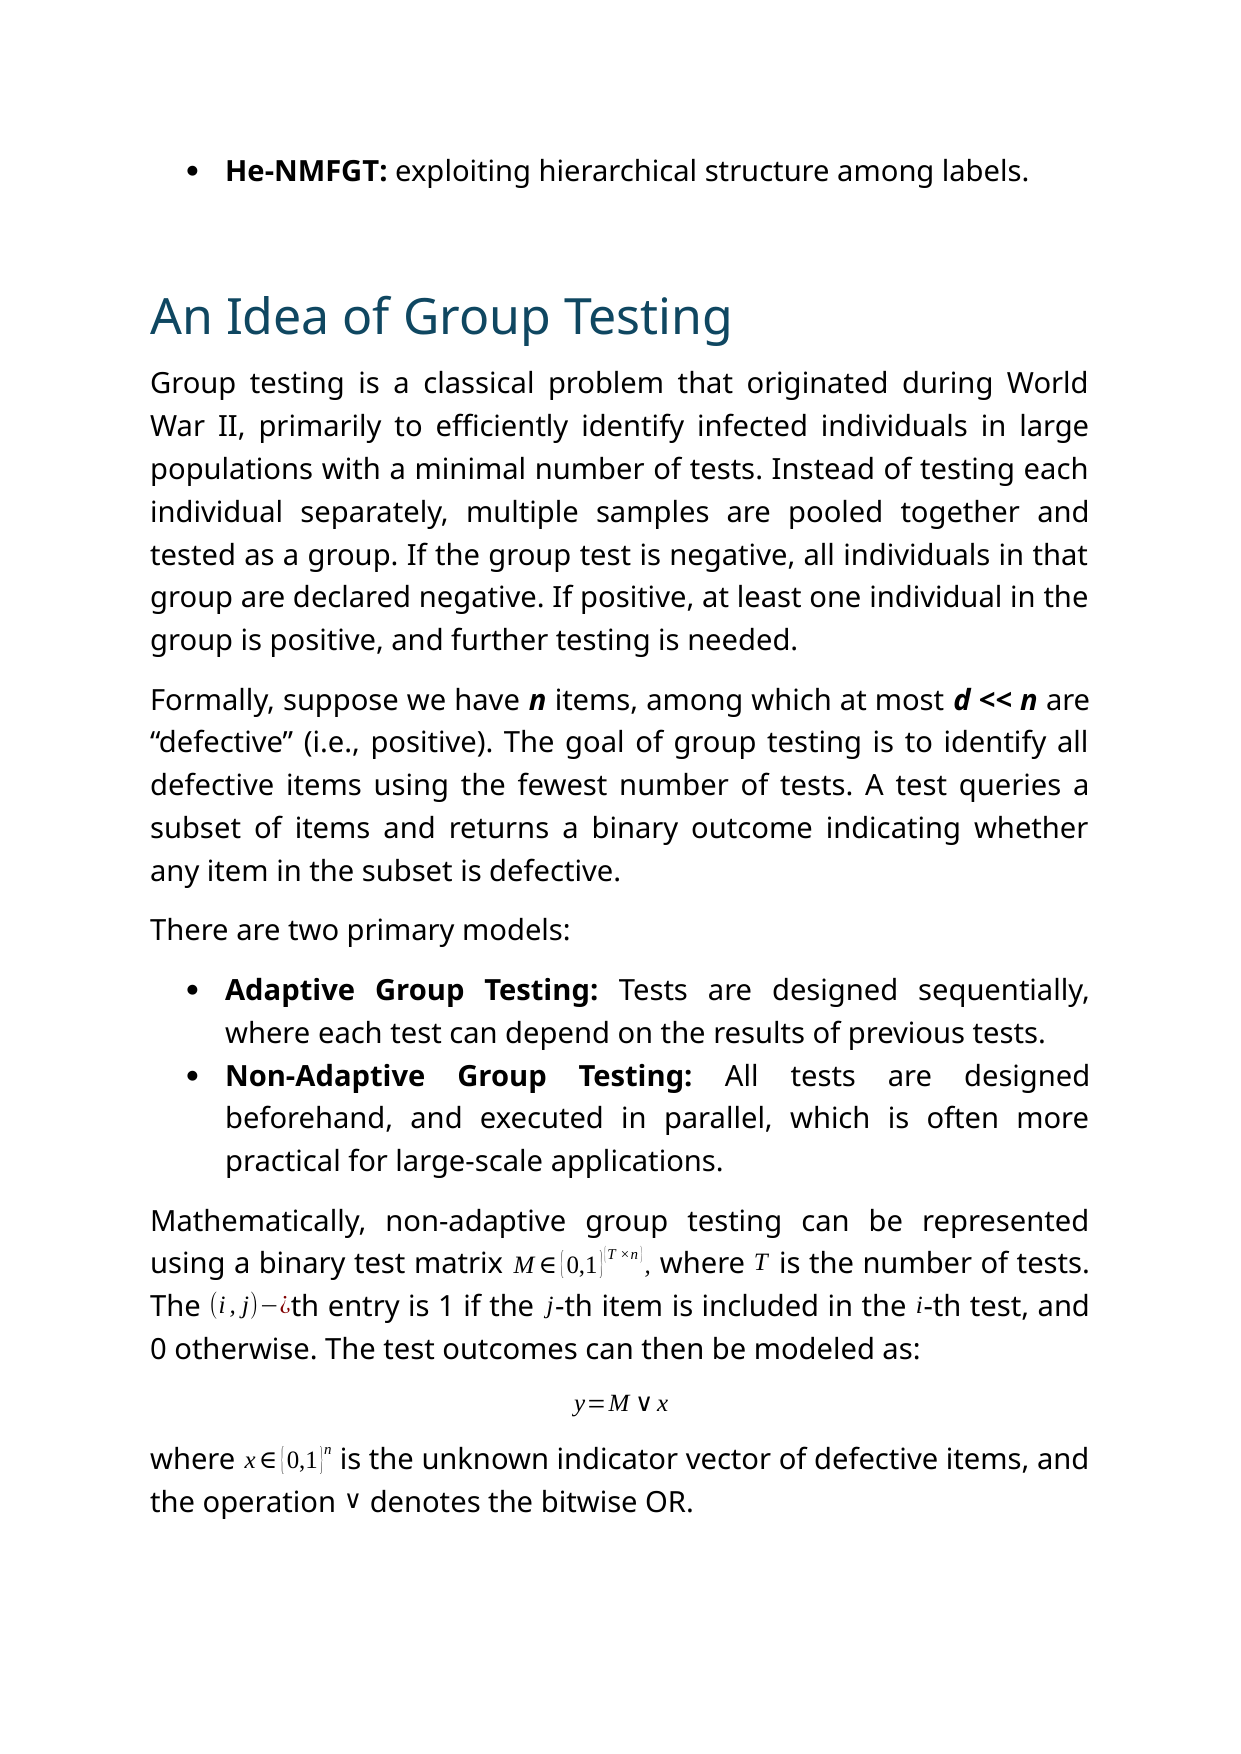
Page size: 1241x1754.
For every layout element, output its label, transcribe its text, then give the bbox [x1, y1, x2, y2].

list Adaptive Group Testing: Tests are designed sequentially, where each test can depend on the results of previous tests. [187, 969, 1090, 1052]
text Group testing is a classical problem that originated during World War II, primarily to efficiently identify infected individuals in large populations with a minimal number of tests. Instead of testing each individual separately, multiple samples are pooled together and tested as a group. If the group test is negative, all individuals in that group are declared negative. If positive, at least one individual in the group is positive, and further testing is needed. [150, 363, 1090, 659]
subtitle An Idea of Group Testing [150, 281, 1090, 349]
list He-NMFGT: exploiting hierarchical structure among labels. [187, 150, 1090, 190]
list Non-Adaptive Group Testing: All tests are designed beforehand, and executed in parallel, which is often more practical for large-scale applications. [187, 1055, 1090, 1180]
text where is the unknown indicator vector of defective items, and the operation denotes the bitwise OR. [150, 1438, 1090, 1521]
text Mathematically, non-adaptive group testing can be represented using a binary test matrix where is the number of tests. The th entry is 1 if the -th item is included in the -th test, and 0 otherwise. The test outcomes can then be modeled as: [150, 1200, 1090, 1368]
text Formally, suppose we have n items, among which at most d << n are “defective” (i.e., positive). The goal of group testing is to identify all defective items using the fewest number of tests. A test queries a subset of items and returns a binary outcome indicating whether any item in the subset is defective. [150, 679, 1090, 890]
text There are two primary models: [150, 910, 1090, 949]
